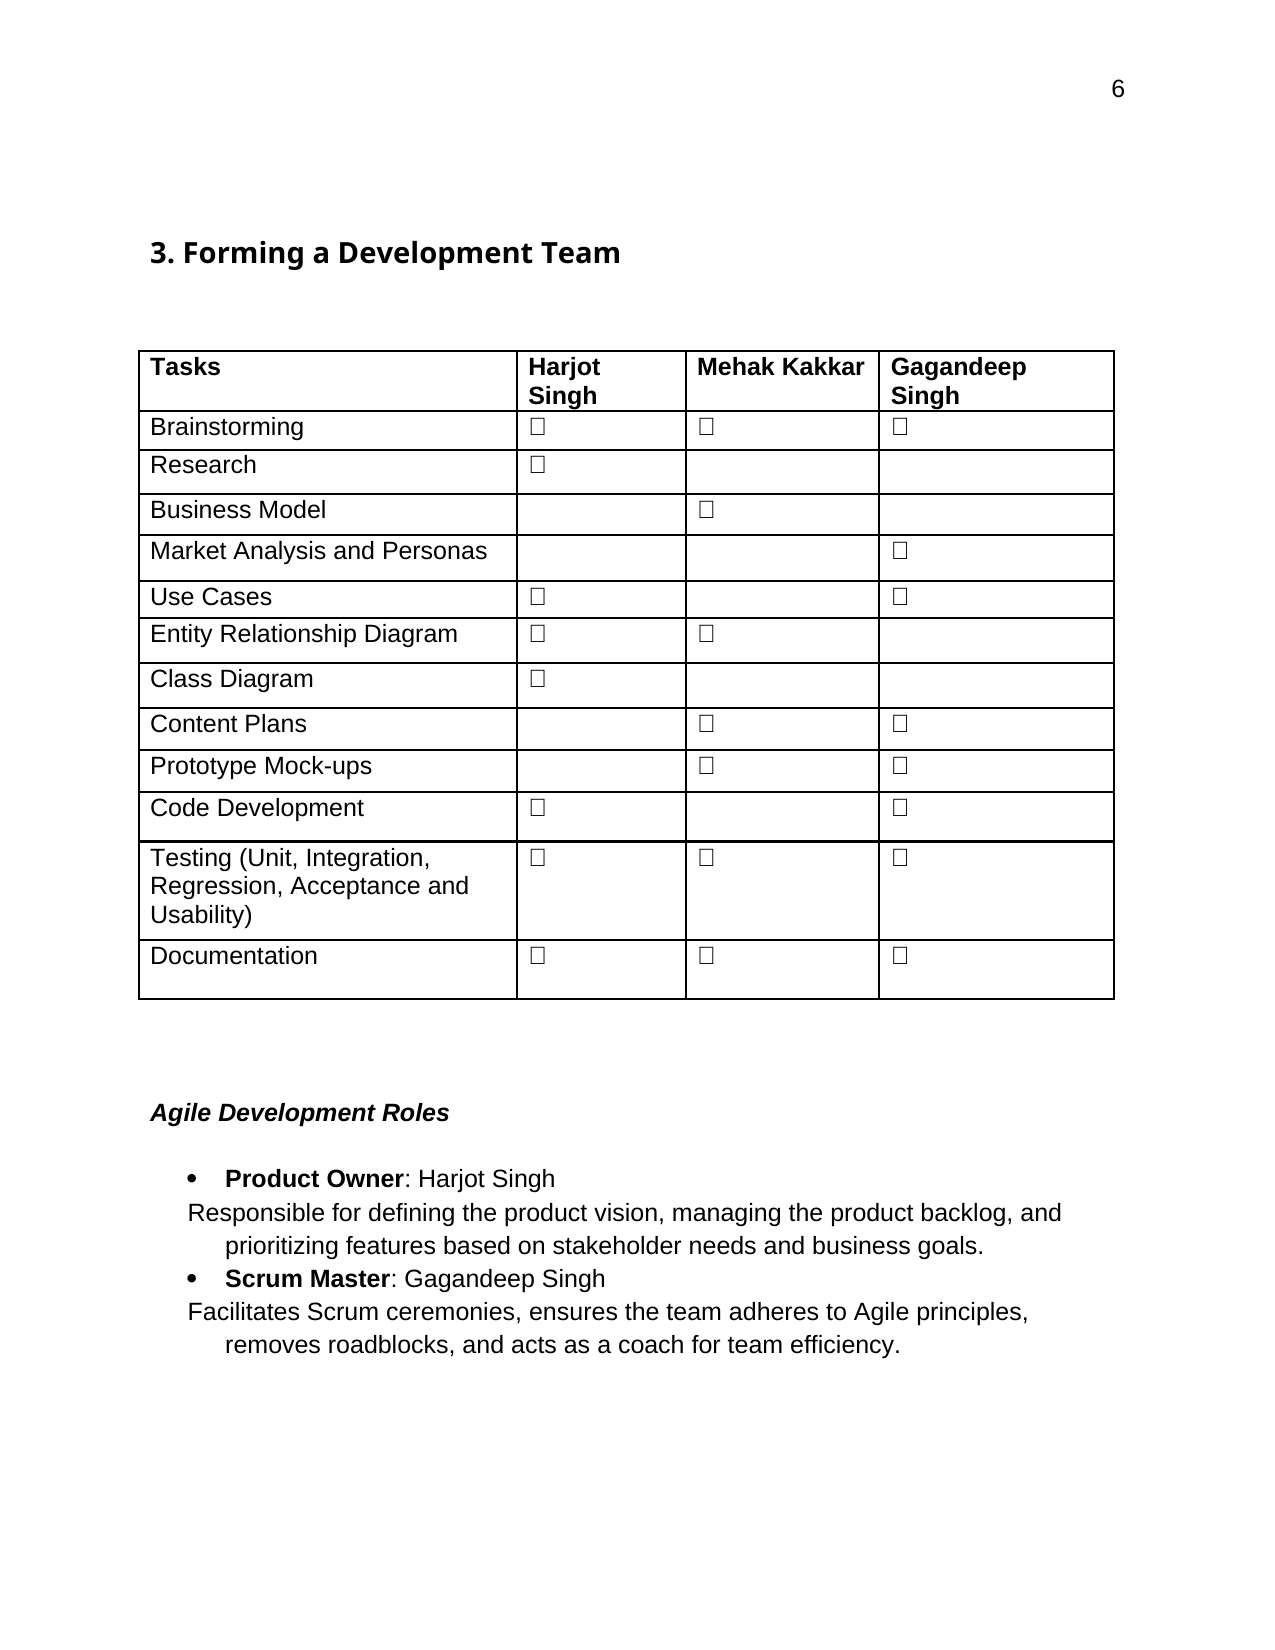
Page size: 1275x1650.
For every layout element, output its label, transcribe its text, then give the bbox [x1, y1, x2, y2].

list Responsible for defining the product vision, managing the product backlog, and prioritizing features based on stakeholder needs and business goals. [187, 1198, 1125, 1259]
table_cell 🔵 [687, 619, 878, 662]
table_cell 🔵 [518, 793, 685, 840]
table_cell 🔵 [687, 843, 878, 939]
table_cell 🔵 [687, 941, 878, 998]
table_header Harjot Singh [518, 352, 685, 410]
list Scrum Master: Gagandeep Singh [187, 1264, 1125, 1292]
table_cell [687, 582, 878, 617]
table_cell 🔵 [880, 536, 1113, 580]
table_cell [880, 495, 1113, 533]
table_cell Entity Relationship Diagram [140, 619, 516, 662]
table_cell 🔵 [880, 582, 1113, 617]
table_cell 🔵 [518, 619, 685, 662]
table_cell 🔵 [518, 412, 685, 448]
table_cell [687, 536, 878, 580]
table_cell [518, 751, 685, 791]
table_cell 🔵 [880, 709, 1113, 749]
table_cell Use Cases [140, 582, 516, 617]
table_cell Market Analysis and Personas [140, 536, 516, 580]
table_cell 🔵 [518, 451, 685, 493]
table_cell Testing (Unit, Integration, Regression, Acceptance and Usability) [140, 843, 516, 939]
table_cell 🔵 [880, 941, 1113, 998]
table_cell Content Plans [140, 709, 516, 749]
table_cell Prototype Mock-ups [140, 751, 516, 791]
table_header Mehak Kakkar [687, 352, 878, 410]
table_cell [687, 664, 878, 707]
table_cell Documentation [140, 941, 516, 998]
table_cell 🔵 [518, 582, 685, 617]
table_cell Brainstorming [140, 412, 516, 448]
table_cell [518, 709, 685, 749]
table_cell [687, 793, 878, 840]
table_header Gagandeep Singh [880, 352, 1113, 410]
table_cell 🔵 [880, 843, 1113, 939]
table_cell 🔵 [518, 664, 685, 707]
table_cell 🔵 [518, 843, 685, 939]
table_cell 🔵 [687, 751, 878, 791]
list Product Owner: Harjot Singh [187, 1164, 1125, 1193]
table_cell Business Model [140, 495, 516, 533]
table_cell 🔵 [880, 412, 1113, 448]
table_cell 🔵 [518, 941, 685, 998]
table_cell [518, 495, 685, 533]
table_cell Research [140, 451, 516, 493]
table_cell [880, 451, 1113, 493]
table_cell [880, 664, 1113, 707]
table_cell [880, 619, 1113, 662]
list Facilitates Scrum ceremonies, ensures the team adheres to Agile principles, removes roadblocks, and acts as a coach for team efficiency. [187, 1297, 1125, 1358]
table_cell Code Development [140, 793, 516, 840]
table_cell 🔵 [687, 412, 878, 448]
table_cell Class Diagram [140, 664, 516, 707]
table_cell 🔵 [687, 709, 878, 749]
table_header Tasks [140, 352, 516, 410]
table_cell [687, 451, 878, 493]
table_cell [518, 536, 685, 580]
table_cell 🔵 [687, 495, 878, 533]
subtitle 3. Forming a Development Team [150, 232, 1125, 272]
subtitle Agile Development Roles [150, 1098, 1125, 1127]
table_cell 🔵 [880, 793, 1113, 840]
table_cell 🔵 [880, 751, 1113, 791]
